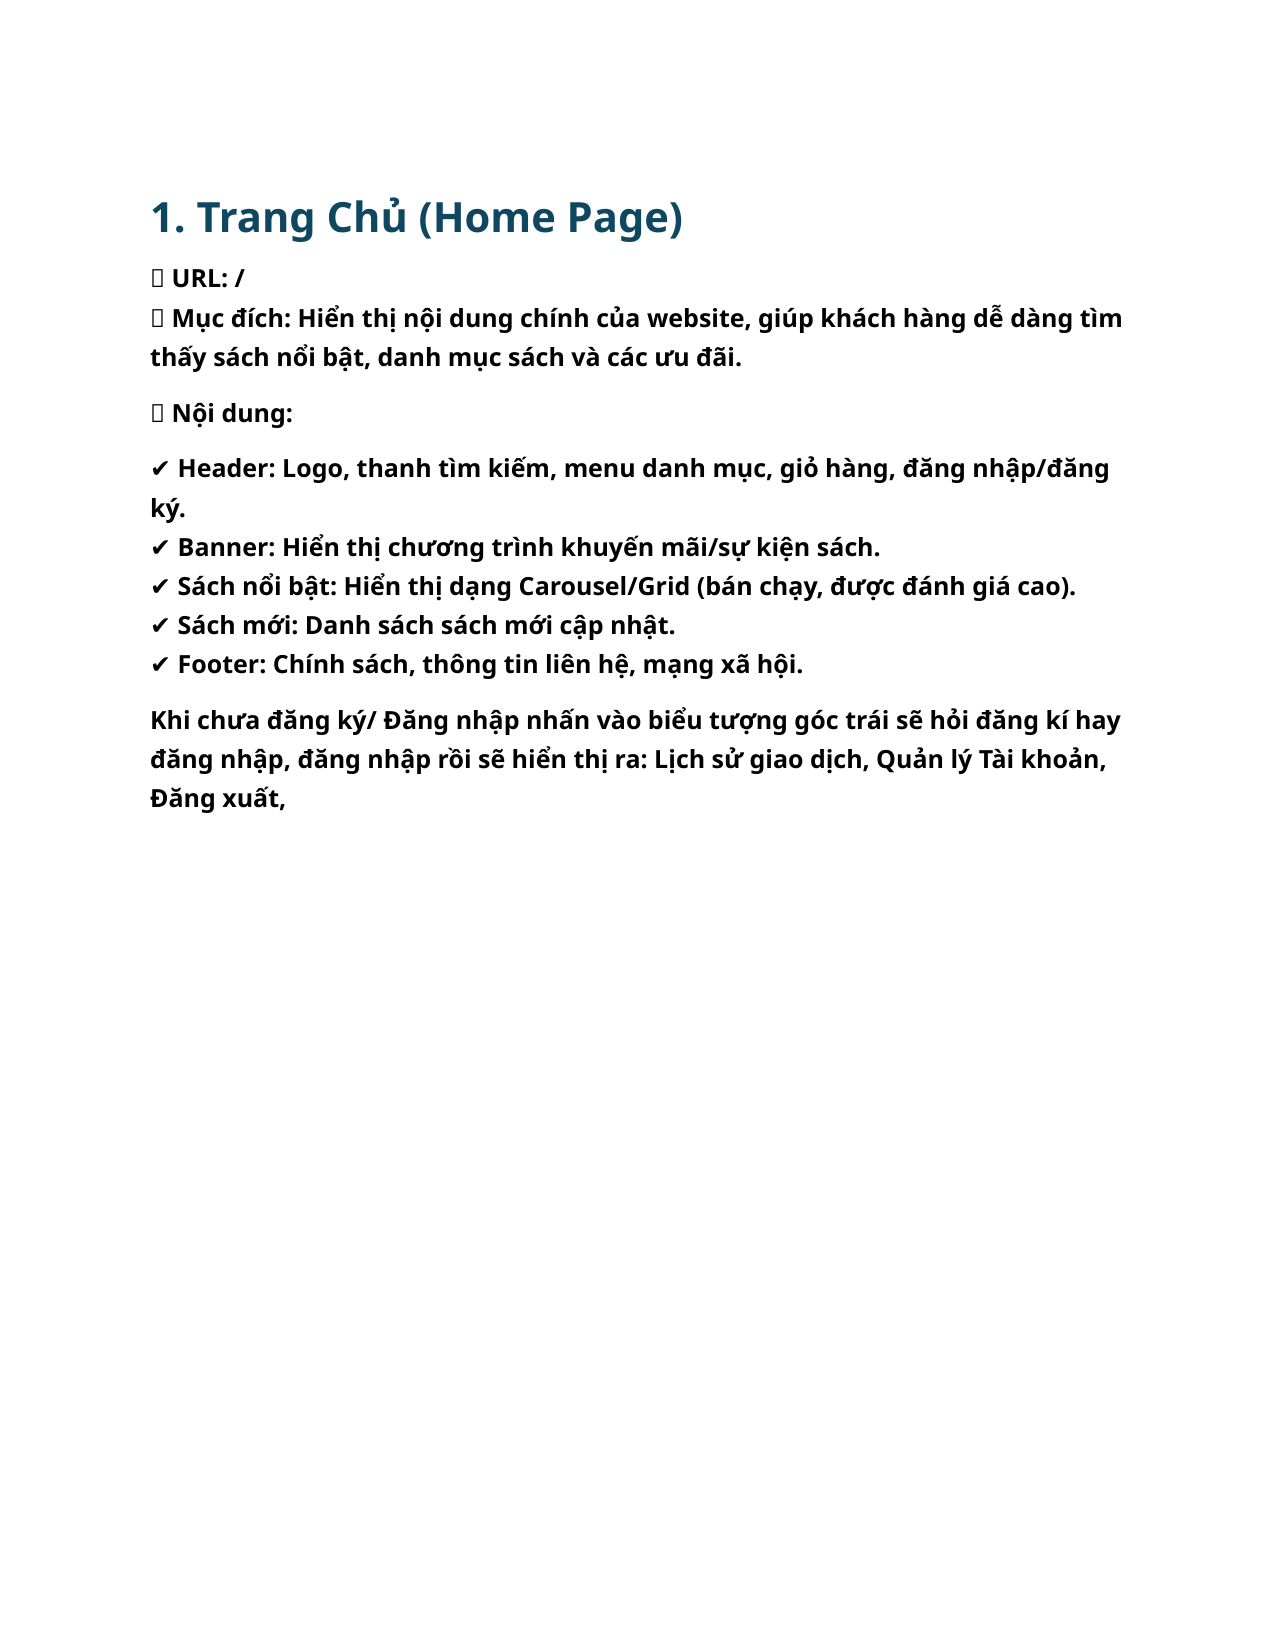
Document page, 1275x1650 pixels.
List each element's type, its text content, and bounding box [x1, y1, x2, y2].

text 📌 URL: / 📌 Mục đích: Hiển thị nội dung chính của website, giúp khách hàng dễ dàng tìm thấy sách nổi bật, danh mục sách và các ưu đãi. [150, 261, 1125, 373]
text Khi chưa đăng ký/ Đăng nhập nhấn vào biểu tượng góc trái sẽ hỏi đăng kí hay đăng nhập, đăng nhập rồi sẽ hiển thị ra: Lịch sử giao dịch, Quản lý Tài khoản, Đăng xuất, [150, 703, 1125, 815]
text ✔ Header: Logo, thanh tìm kiếm, menu danh mục, giỏ hàng, đăng nhập/đăng ký. ✔ Banner: Hiển thị chương trình khuyến mãi/sự kiện sách. ✔ Sách nổi bật: Hiển thị dạng Carousel/Grid (bán chạy, được đánh giá cao). ✔ Sách mới: Danh sách sách mới cập nhật. ✔ Footer: Chính sách, thông tin liên hệ, mạng xã hội. [150, 451, 1125, 681]
text 🔹 Nội dung: [150, 395, 1125, 429]
subtitle 1. Trang Chủ (Home Page) [150, 187, 1125, 244]
